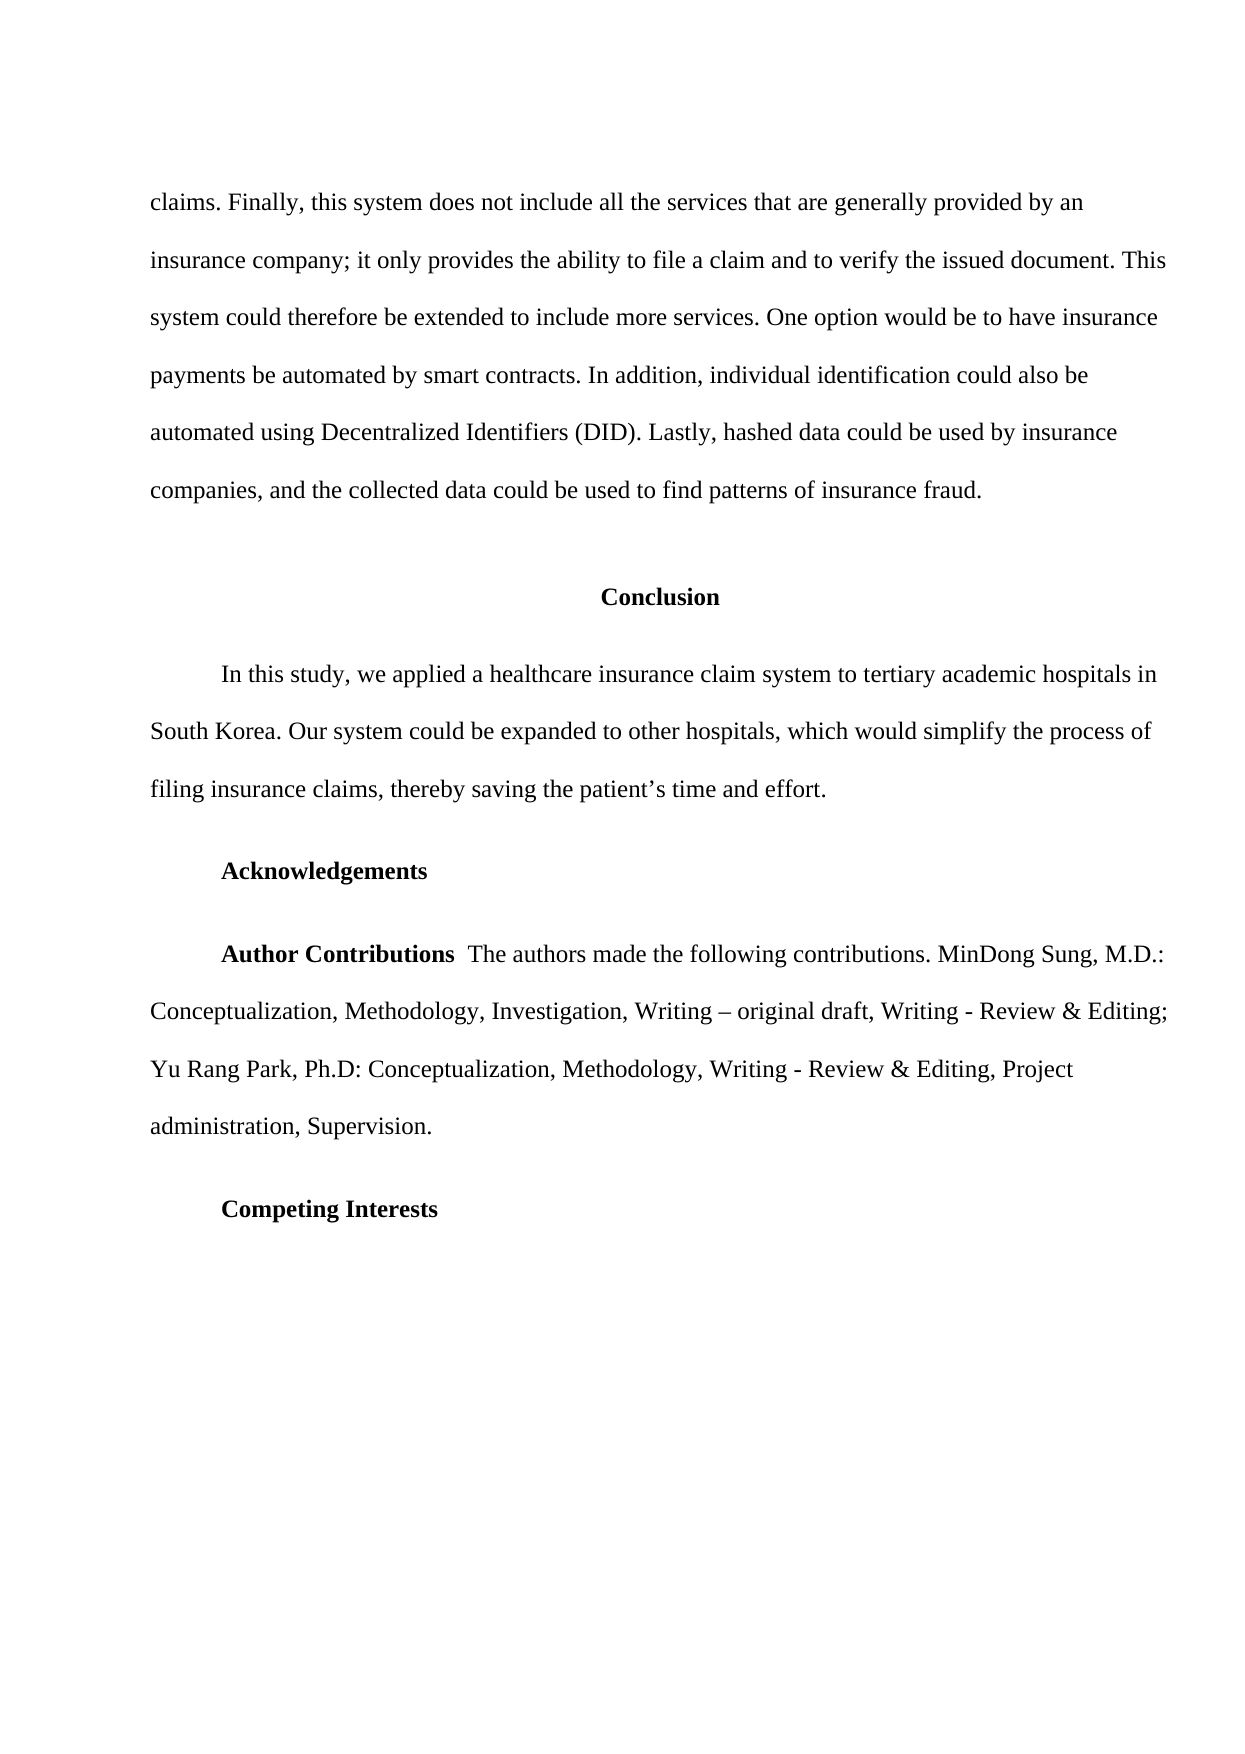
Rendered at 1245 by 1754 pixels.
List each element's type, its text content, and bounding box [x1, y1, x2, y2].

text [150, 187, 1170, 504]
text In this study, we applied a healthcare insurance claim system to tertiary academic hospitals in South Korea. Our system could be expanded to other hospitals, which would simplify the process of filing insurance claims, thereby saving the patient’s time and effort. [150, 659, 1170, 802]
text Author Contributions The authors made the following contributions. MinDong Sung, M.D.: Conceptualization, Methodology, Investigation, Writing – original draft, Writing - Review & Editing; Yu Rang Park, Ph.D: Conceptualization, Methodology, Writing - Review & Editing, Project administration, Supervision. [150, 939, 1170, 1140]
text Competing Interests [150, 1194, 1170, 1222]
subtitle Conclusion [150, 582, 1170, 611]
text Acknowledgements [150, 856, 1170, 885]
